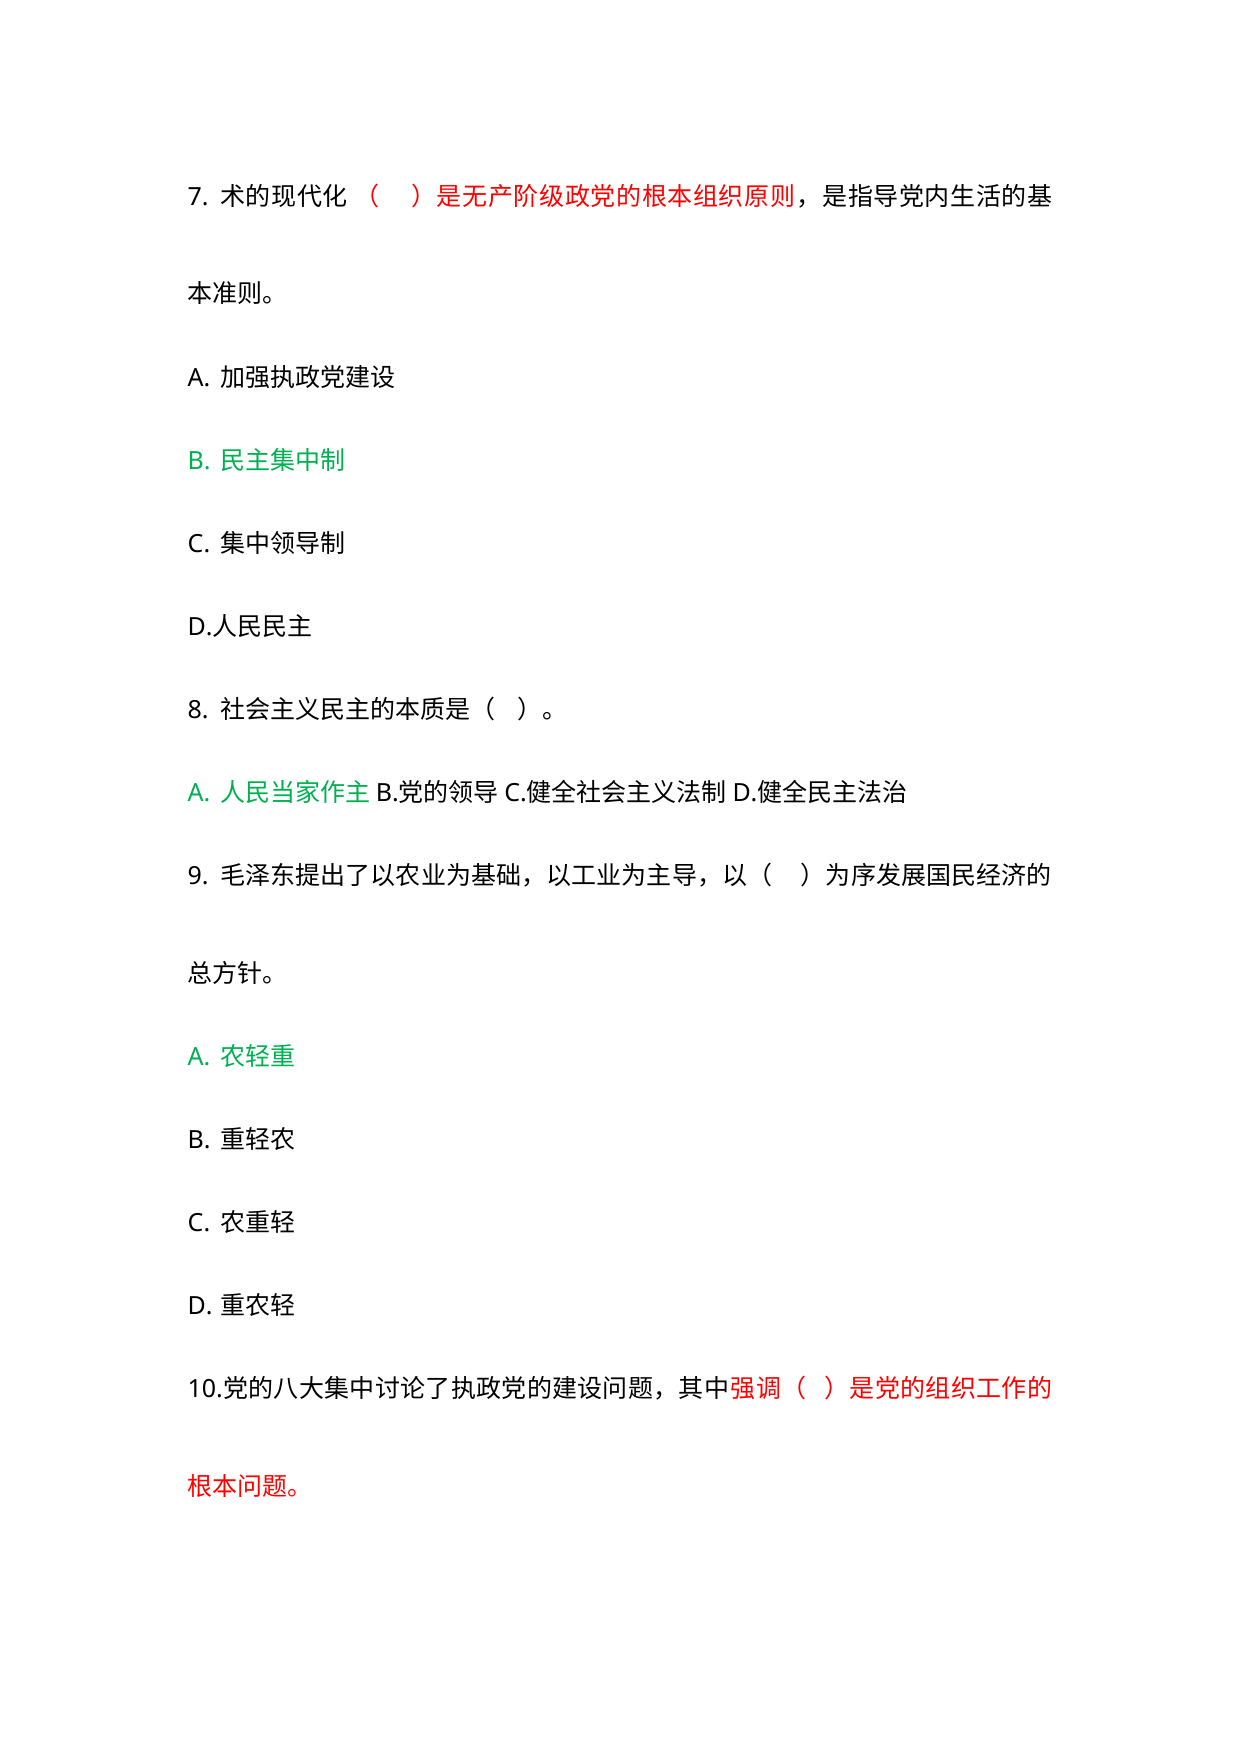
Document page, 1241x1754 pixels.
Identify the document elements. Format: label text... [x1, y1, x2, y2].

list 民主集中制 [187, 426, 1053, 491]
list 农轻重 [187, 1022, 1053, 1087]
text D.人民民主 [187, 592, 1053, 657]
list 术的现代化 （ ）是无产阶级政党的根本组织原则，是指导党内生活的基本准则。 [187, 162, 1053, 324]
list 毛泽东提出了以农业为基础，以工业为主导，以（ ）为序发展国民经济的总方针。 [187, 841, 1053, 1004]
list 重农轻 [187, 1271, 1053, 1336]
list 农重轻 [187, 1188, 1053, 1253]
list 集中领导制 [187, 509, 1053, 574]
text 10.党的八大集中讨论了执政党的建设问题，其中强调（ ）是党的组织工作的根本问题。 [187, 1354, 1053, 1517]
list 人民当家作主 B.党的领导 C.健全社会主义法制 D.健全民主法治 [187, 758, 1053, 823]
list 重轻农 [187, 1105, 1053, 1170]
list 社会主义民主的本质是（ ）。 [187, 675, 1053, 740]
list 加强执政党建设 [187, 343, 1053, 408]
